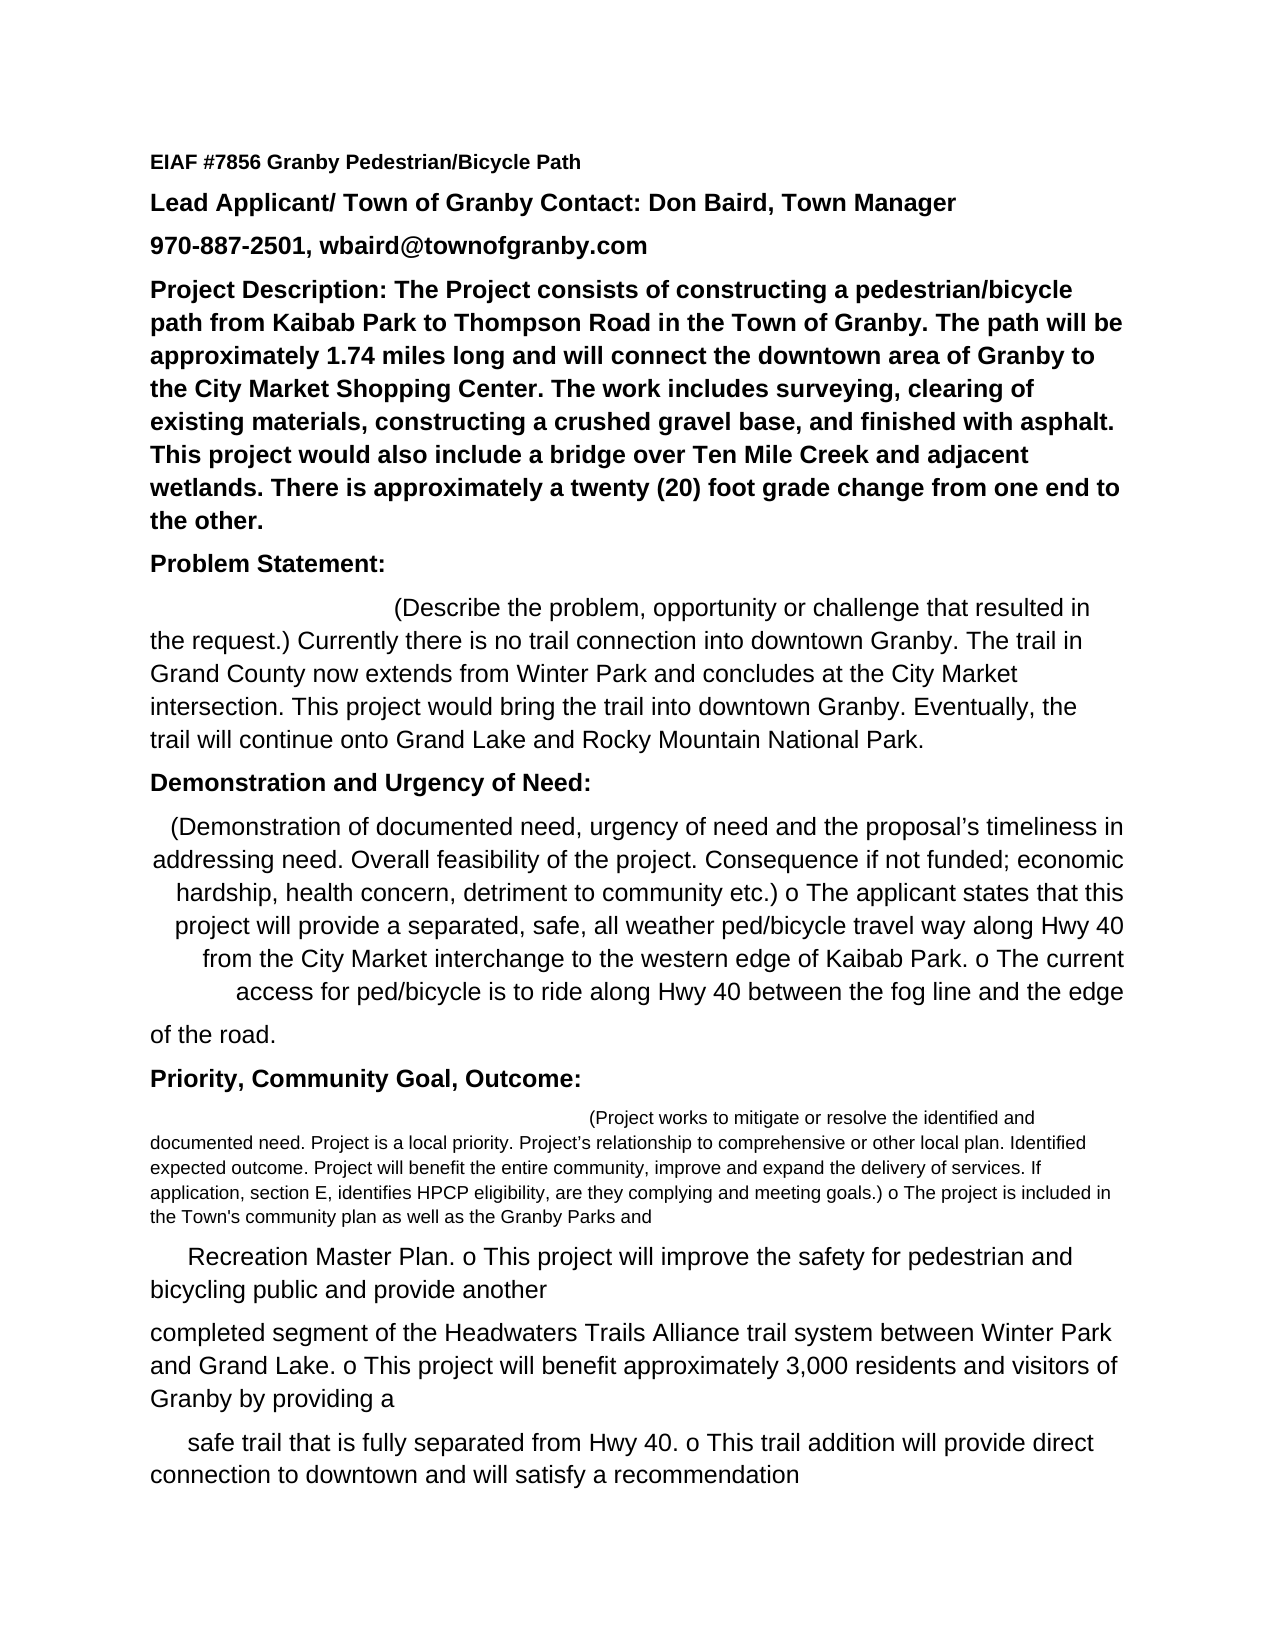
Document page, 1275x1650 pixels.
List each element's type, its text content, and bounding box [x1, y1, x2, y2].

text 970-887-2501, wbaird@townofgranby.com [150, 231, 1125, 260]
text Recreation Master Plan. o This project will improve the safety for pedestrian and bicycling public and provide another [150, 1242, 1125, 1303]
text Problem Statement: [150, 549, 1125, 578]
text (Project works to mitigate or resolve the identified and documented need. Project is a local priority. Project’s relationship to comprehensive or other local plan. Identified expected outcome. Project will benefit the entire community, improve and expand the delivery of services. If application, section E, identifies HPCP eligibility, are they complying and meeting goals.) o The project is included in the Town's community plan as well as the Granby Parks and [150, 1107, 1125, 1228]
text Project Description: The Project consists of constructing a pedestrian/bicycle path from Kaibab Park to Thompson Road in the Town of Granby. The path will be approximately 1.74 miles long and will connect the downtown area of Granby to the City Market Shopping Center. The work includes surveying, clearing of existing materials, constructing a crushed gravel base, and finished with asphalt. This project would also include a bridge over Ten Mile Creek and adjacent wetlands. There is approximately a twenty (20) foot grade change from one end to the other. [150, 275, 1125, 535]
text (Demonstration of documented need, urgency of need and the proposal’s timeliness in addressing need. Overall feasibility of the project. Consequence if not funded; economic hardship, health concern, detriment to community etc.) o The applicant states that this project will provide a separated, safe, all weather ped/bicycle travel way along Hwy 40 from the City Market interchange to the western edge of Kaibab Park. o The current access for ped/bicycle is to ride along Hwy 40 between the fog line and the edge [150, 812, 1125, 1006]
text Lead Applicant/ Town of Granby Contact: Don Baird, Town Manager [150, 188, 1125, 217]
text of the road. [150, 1020, 1125, 1049]
text completed segment of the Headwaters Trails Alliance trail system between Winter Park and Grand Lake. o This project will benefit approximately 3,000 residents and visitors of Granby by providing a [150, 1318, 1125, 1413]
text Demonstration and Urgency of Need: [150, 768, 1125, 797]
text (Describe the problem, opportunity or challenge that resulted in the request.) Currently there is no trail connection into downtown Granby. The trail in Grand County now extends from Winter Park and concludes at the City Market intersection. This project would bring the trail into downtown Granby. Eventually, the trail will continue onto Grand Lake and Rocky Mountain National Park. [150, 593, 1125, 754]
text Priority, Community Goal, Outcome: [150, 1064, 1125, 1092]
text EIAF #7856 Granby Pedestrian/Bicycle Path [150, 150, 1125, 174]
text safe trail that is fully separated from Hwy 40. o This trail addition will provide direct connection to downtown and will satisfy a recommendation [150, 1427, 1125, 1489]
